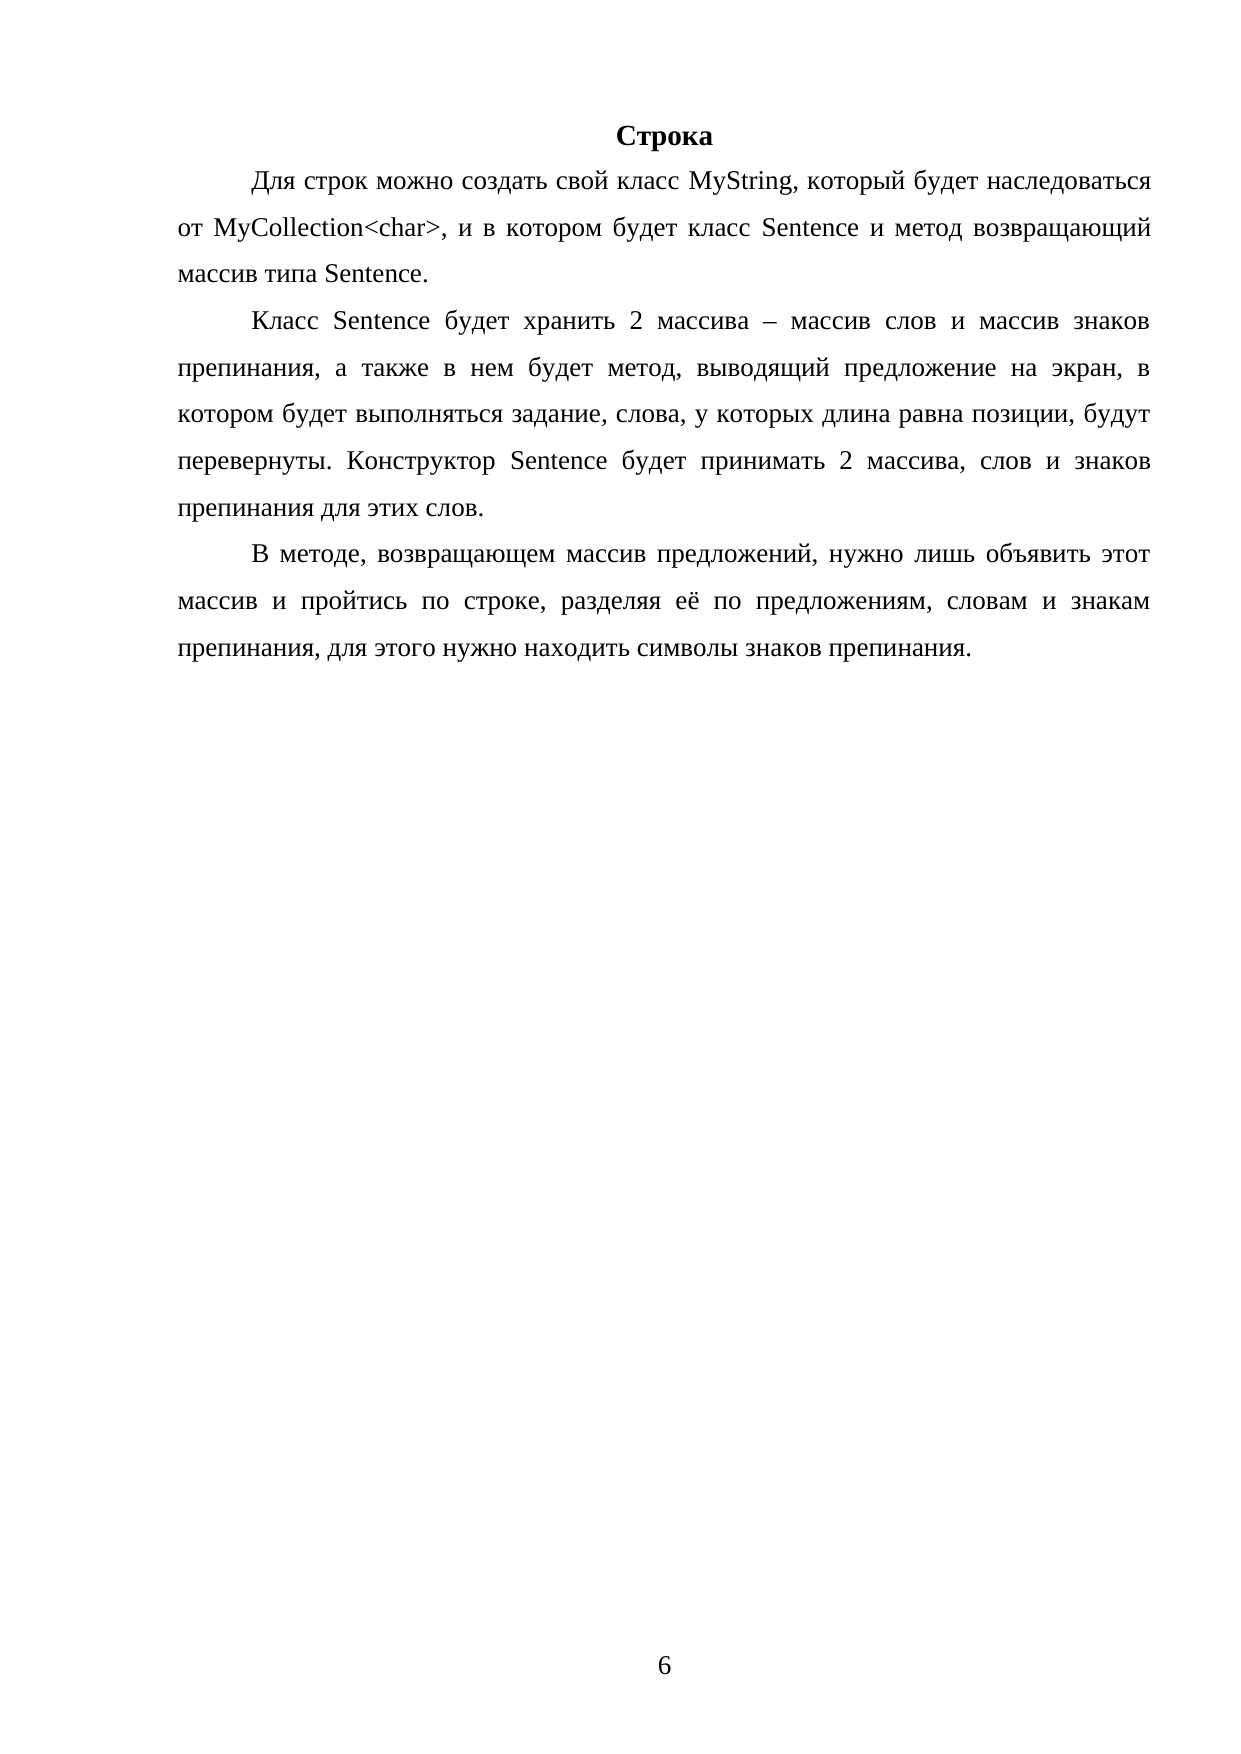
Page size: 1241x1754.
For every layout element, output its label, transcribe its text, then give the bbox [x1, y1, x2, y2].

text Класс Sentence будет хранить 2 массива – массив слов и массив знаков препинания, а также в нем будет метод, выводящий предложение на экран, в котором будет выполняться задание, слова, у которых длина равна позиции, будут перевернуты. Конструктор Sentence будет принимать 2 массива, слов и знаков препинания для этих слов. [177, 304, 1152, 522]
text Для строк можно создать свой класс MyString, который будет наследоваться от MyCollection<char>, и в котором будет класс Sentence и метод возвращающий массив типа Sentence. [177, 164, 1152, 289]
text В методе, возвращающем массив предложений, нужно лишь объявить этот массив и пройтись по строке, разделяя её по предложениям, словам и знакам препинания, для этого нужно находить символы знаков препинания. [177, 537, 1152, 662]
subtitle Строка [177, 118, 1152, 152]
